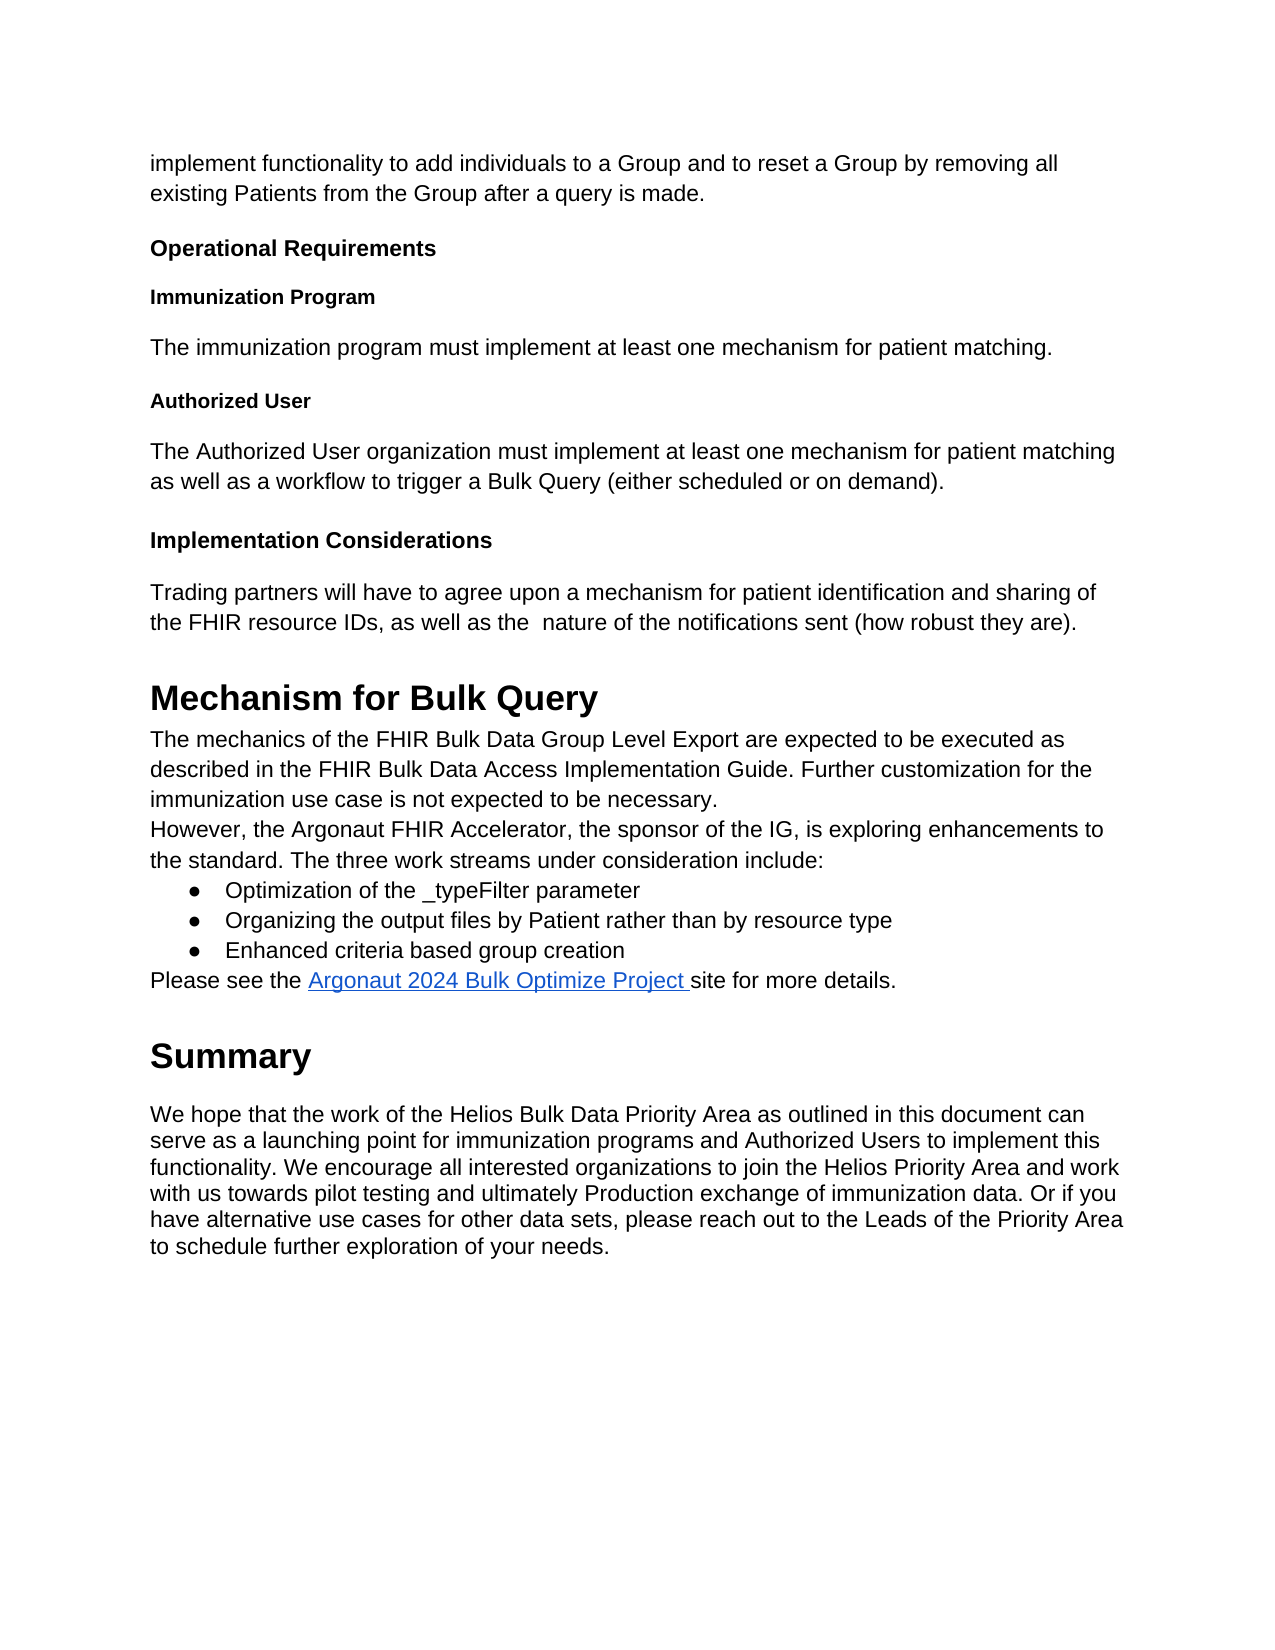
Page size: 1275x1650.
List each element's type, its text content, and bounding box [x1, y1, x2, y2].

subtitle Operational Requirements [150, 235, 1125, 262]
list Organizing the output files by Patient rather than by resource type [187, 907, 1125, 933]
subtitle Authorized User [150, 389, 1125, 413]
text We hope that the work of the Helios Bulk Data Priority Area as outlined in this document can serve as a launching point for immunization programs and Authorized Users to implement this functionality. We encourage all interested organizations to join the Helios Priority Area and work with us towards pilot testing and ultimately Production exchange of immunization data. Or if you have alternative use cases for other data sets, please reach out to the Leads of the Priority Area to schedule further exploration of your needs. [150, 1101, 1125, 1259]
text Trading partners will have to agree upon a mechanism for patient identification and sharing of the FHIR resource IDs, as well as the nature of the notifications sent (how robust they are). [150, 579, 1125, 635]
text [150, 150, 1125, 207]
text However, the Argonaut FHIR Accelerator, the sponsor of the IG, is exploring enhancements to the standard. The three work streams under consideration include: [150, 816, 1125, 873]
subtitle Immunization Program [150, 285, 1125, 309]
text The Authorized User organization must implement at least one mechanism for patient matching as well as a workflow to trigger a Bulk Query (either scheduled or on demand). [150, 438, 1125, 494]
list Enhanced criteria based group creation [187, 937, 1125, 963]
list Optimization of the _typeFilter parameter [187, 877, 1125, 903]
subtitle Summary [150, 1035, 1125, 1076]
text The mechanics of the FHIR Bulk Data Group Level Export are expected to be executed as described in the FHIR Bulk Data Access Implementation Guide. Further customization for the immunization use case is not expected to be necessary. [150, 726, 1125, 812]
text The immunization program must implement at least one mechanism for patient matching. [150, 334, 1125, 360]
subtitle Implementation Considerations [150, 527, 1125, 554]
text Please see the Argonaut 2024 Bulk Optimize Project site for more details. [150, 967, 1125, 994]
subtitle Mechanism for Bulk Query [150, 677, 1125, 717]
